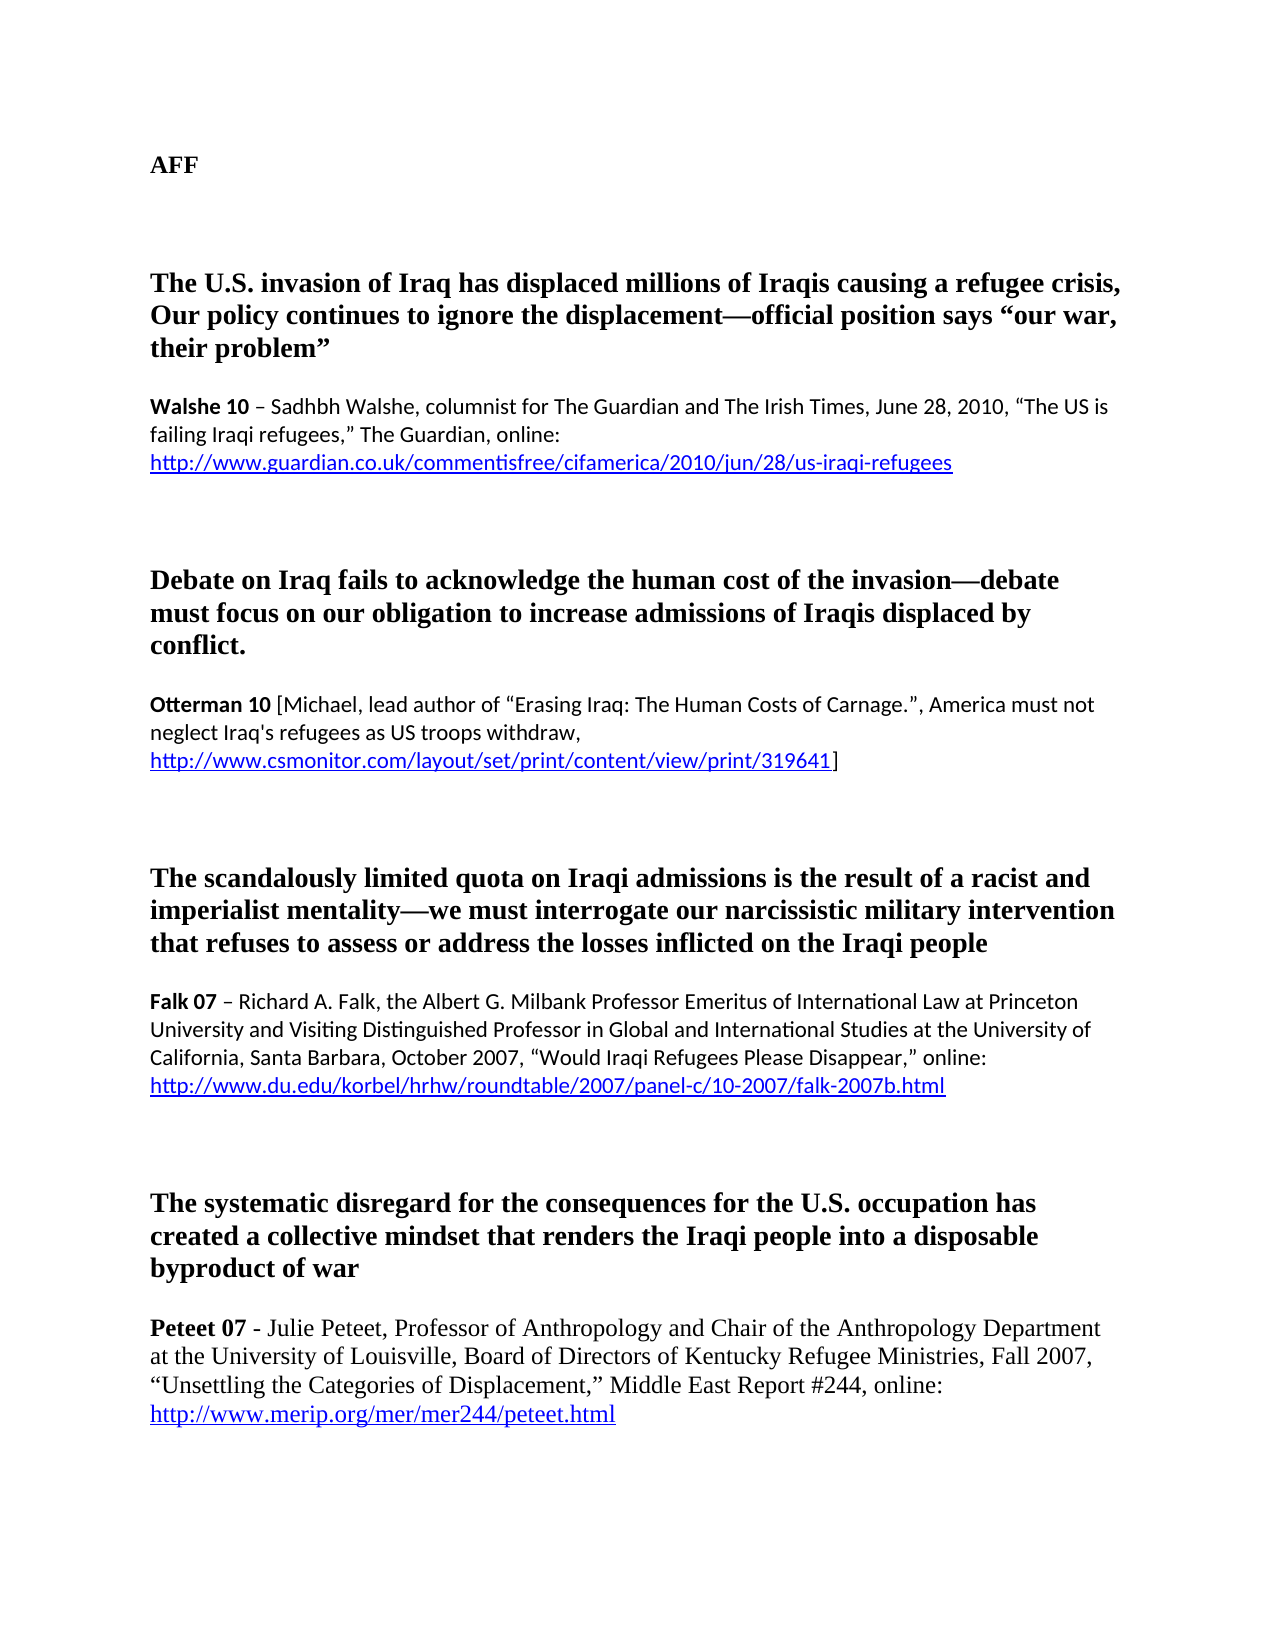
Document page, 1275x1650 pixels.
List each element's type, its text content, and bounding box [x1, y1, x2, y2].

text Walshe 10 – Sadhbh Walshe, columnist for The Guardian and The Irish Times, June 28, 2010, “The US is failing Iraqi refugees,” The Guardian, online: http://www.guardian.co.uk/commentisfree/cifamerica/2010/jun/28/us-iraqi-refugees [150, 392, 1125, 476]
text Otterman 10 [Michael, lead author of “Erasing Iraq: The Human Costs of Carnage.”, America must not neglect Iraq's refugees as US troops withdraw, http://www.csmonitor.com/layout/set/print/content/view/print/319641] [150, 690, 1125, 774]
text Debate on Iraq fails to acknowledge the human cost of the invasion—debate must focus on our obligation to increase admissions of Iraqis displaced by conflict. [150, 563, 1125, 661]
text The systematic disregard for the consequences for the U.S. occupation has created a collective mindset that renders the Iraqi people into a disposable byproduct of war [150, 1186, 1125, 1283]
text Falk 07 – Richard A. Falk, the Albert G. Milbank Professor Emeritus of International Law at Princeton University and Visiting Distinguished Professor in Global and International Studies at the University of California, Santa Barbara, October 2007, “Would Iraqi Refugees Please Disappear,” online: http://www.du.edu/korbel/hrhw/roundtable/2007/panel-c/10-2007/falk-2007b.html [150, 987, 1125, 1099]
text AFF [150, 150, 1125, 179]
text The scandalously limited quota on Iraqi admissions is the result of a racist and imperialist mentality—we must interrogate our narcissistic military intervention that refuses to assess or address the losses inflicted on the Iraqi people [150, 861, 1125, 958]
text Peteet 07 - Julie Peteet, Professor of Anthropology and Chair of the Anthropology Department at the University of Louisville, Board of Directors of Kentucky Refugee Ministries, Fall 2007, “Unsettling the Categories of Displacement,” Middle East Report #244, online: http://www.merip.org/mer/mer244/peteet.html [150, 1313, 1125, 1428]
text The U.S. invasion of Iraq has displaced millions of Iraqis causing a refugee crisis, Our policy continues to ignore the displacement—official position says “our war, their problem” [150, 266, 1125, 363]
